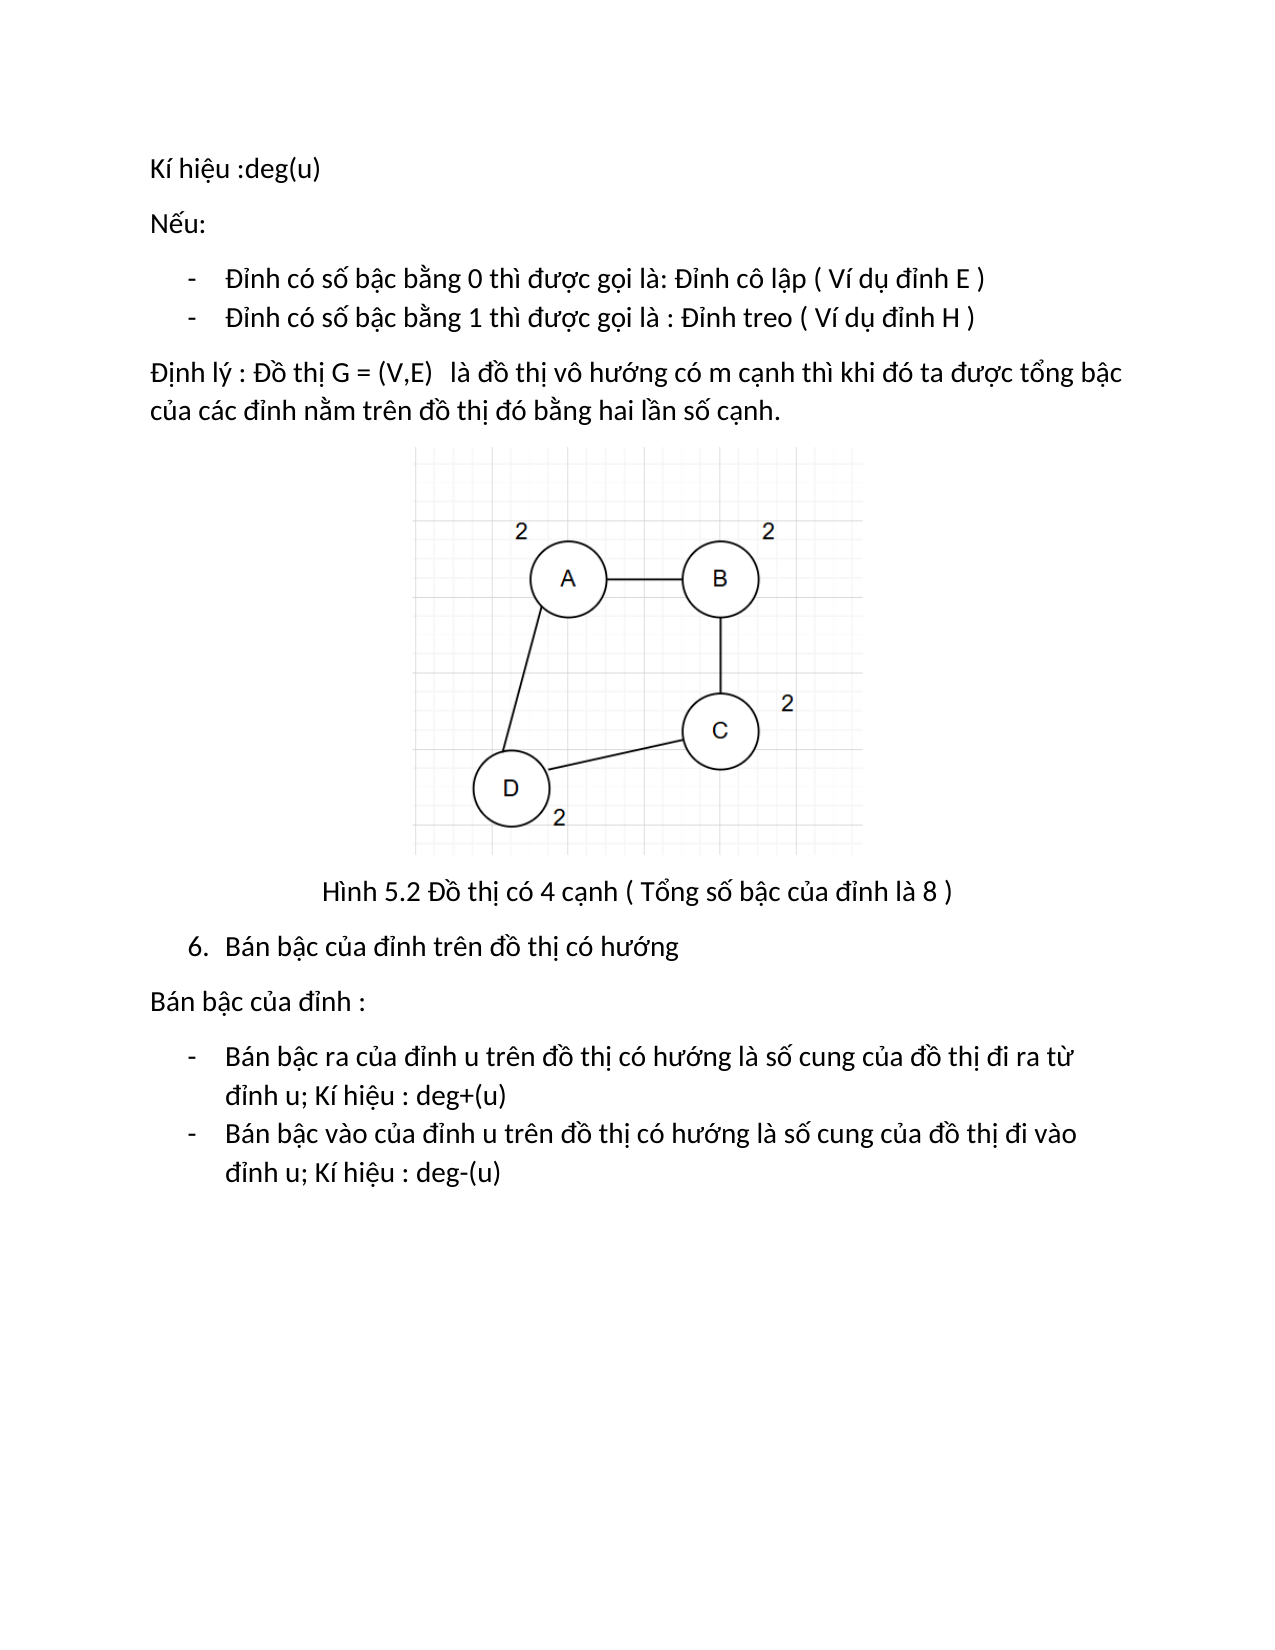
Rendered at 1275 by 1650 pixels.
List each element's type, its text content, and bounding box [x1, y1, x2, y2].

list Bán bậc của đỉnh trên đồ thị có hướng [187, 928, 1125, 964]
list Đỉnh có số bậc bằng 0 thì được gọi là: Đỉnh cô lập ( Ví dụ đỉnh E ) [187, 260, 1125, 296]
list Bán bậc vào của đỉnh u trên đồ thị có hướng là số cung của đồ thị đi vào đỉnh u; Kí hiệu : deg-(u) [187, 1115, 1125, 1189]
text Bán bậc của đỉnh : [150, 983, 1125, 1019]
picture [412, 447, 863, 855]
list Đỉnh có số bậc bằng 1 thì được gọi là : Đỉnh treo ( Ví dụ đỉnh H ) [187, 299, 1125, 334]
text Nếu: [150, 205, 1125, 241]
list Bán bậc ra của đỉnh u trên đồ thị có hướng là số cung của đồ thị đi ra từ đỉnh u; Kí hiệu : deg+(u) [187, 1038, 1125, 1113]
text Kí hiệu :deg(u) [150, 150, 1125, 186]
text Hình 5.2 Đồ thị có 4 cạnh ( Tổng số bậc của đỉnh là 8 ) [150, 873, 1125, 909]
text Định lý : Đồ thị G = (V,E) là đồ thị vô hướng có m cạnh thì khi đó ta được tổng bậc của các đỉnh nằm trên đồ thị đó bằng hai lần số cạnh. [150, 354, 1125, 428]
